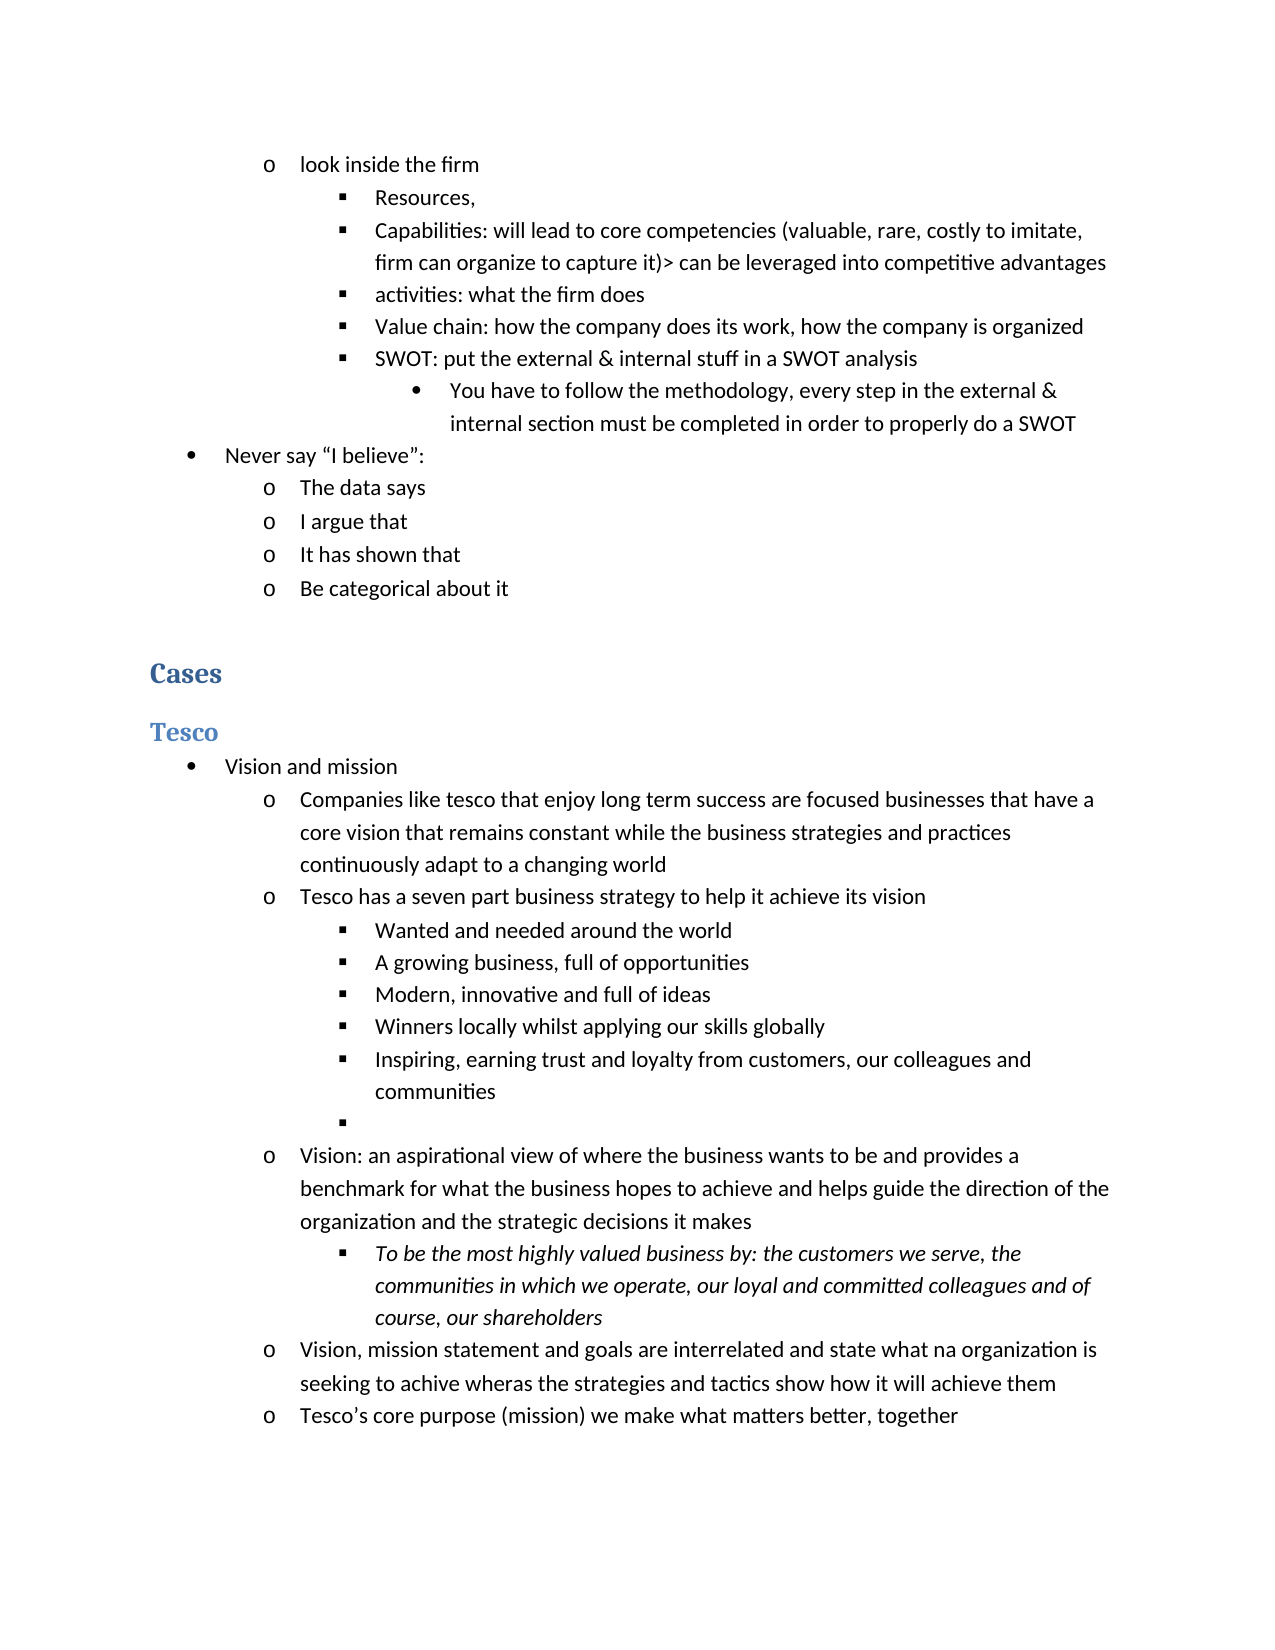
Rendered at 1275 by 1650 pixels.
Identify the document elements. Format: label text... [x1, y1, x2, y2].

list SWOT: put the external & internal stuff in a SWOT analysis [337, 344, 1125, 372]
list Companies like tesco that enjoy long term success are focused businesses that have a core vision that remains constant while the business strategies and practices continuously adapt to a changing world [262, 785, 1125, 878]
list I argue that [262, 507, 1125, 536]
subtitle Cases [150, 657, 1125, 691]
list You have to follow the methodology, every step in the external & internal section must be completed in order to properly do a SWOT [412, 377, 1125, 437]
list Vision: an aspirational view of where the business wants to be and provides a benchmark for what the business hopes to achieve and helps guide the direction of the organization and the strategic decisions it makes [262, 1141, 1125, 1235]
list Value chain: how the company does its work, how the company is organized [337, 312, 1125, 340]
list Inspiring, earning trust and loyalty from customers, our colleagues and communities [337, 1045, 1125, 1105]
list Vision, mission statement and goals are interrelated and state what na organization is seeking to achive wheras the strategies and tactics show how it will achieve them [262, 1336, 1125, 1397]
list Never say “I believe”: [187, 441, 1125, 469]
list Be categorical about it [262, 574, 1125, 603]
list Wanted and needed around the world [337, 916, 1125, 944]
list Tesco’s core purpose (mission) we make what matters better, together [262, 1401, 1125, 1430]
list Modern, innovative and full of ideas [337, 980, 1125, 1008]
list Capabilities: will lead to core competencies (valuable, rare, costly to imitate, firm can organize to capture it)> can be leveraged into competitive advantages [337, 216, 1125, 276]
list Winners locally whilst applying our skills globally [337, 1012, 1125, 1041]
list To be the most highly valued business by: the customers we serve, the communities in which we operate, our loyal and committed colleagues and of course, our shareholders [337, 1239, 1125, 1331]
list The data says [262, 473, 1125, 502]
subtitle Tesco [150, 717, 1125, 748]
list activities: what the firm does [337, 280, 1125, 308]
list It has shown that [262, 540, 1125, 569]
list Resources, [337, 183, 1125, 212]
list A growing business, full of opportunities [337, 948, 1125, 976]
list Tesco has a seven part business strategy to help it achieve its vision [262, 882, 1125, 912]
list look inside the firm [262, 150, 1125, 179]
list Vision and mission [187, 752, 1125, 781]
